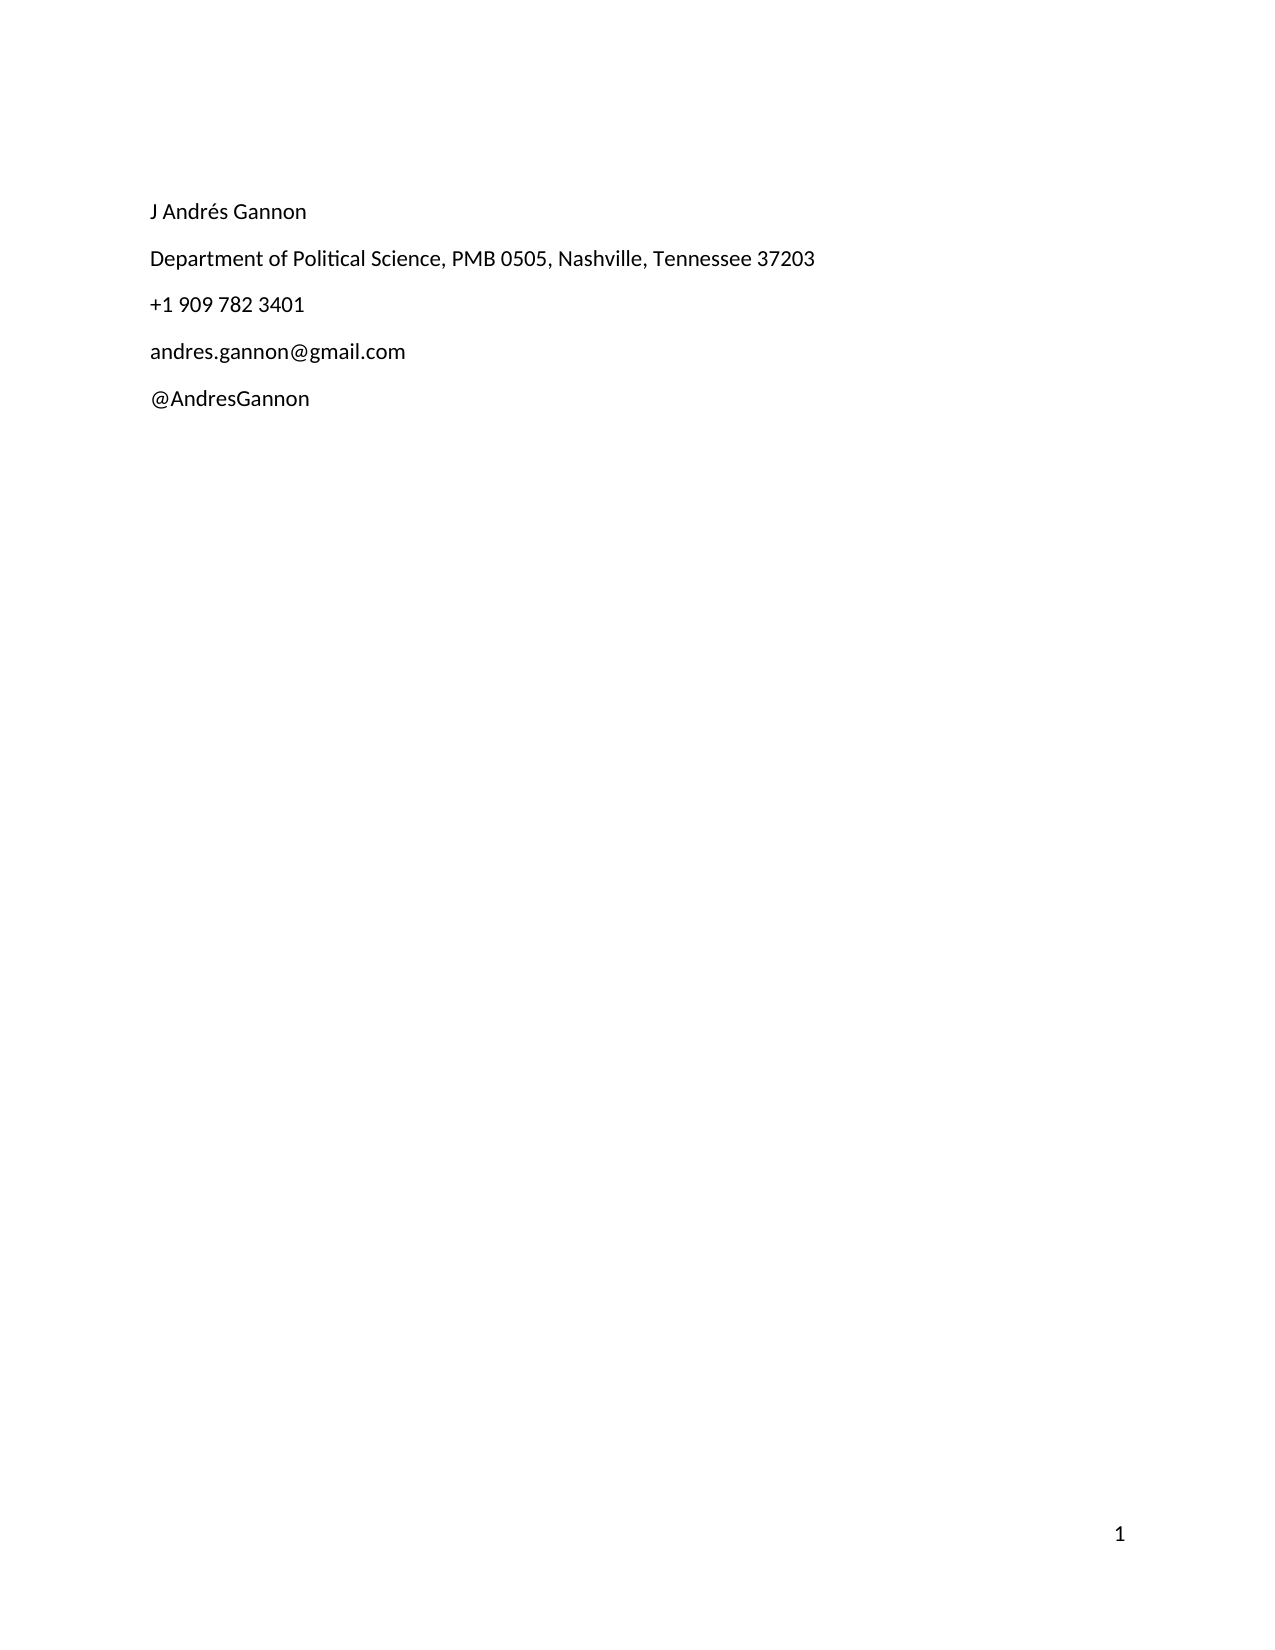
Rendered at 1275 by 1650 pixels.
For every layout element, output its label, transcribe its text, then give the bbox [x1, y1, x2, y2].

text Department of Political Science, PMB 0505, Nashville, Tennessee 37203 [150, 244, 1125, 272]
text andres.gannon@gmail.com [150, 337, 1125, 366]
text @AndresGannon [150, 384, 1125, 412]
text +1 909 782 3401 [150, 291, 1125, 319]
text J Andrés Gannon [150, 197, 1125, 225]
